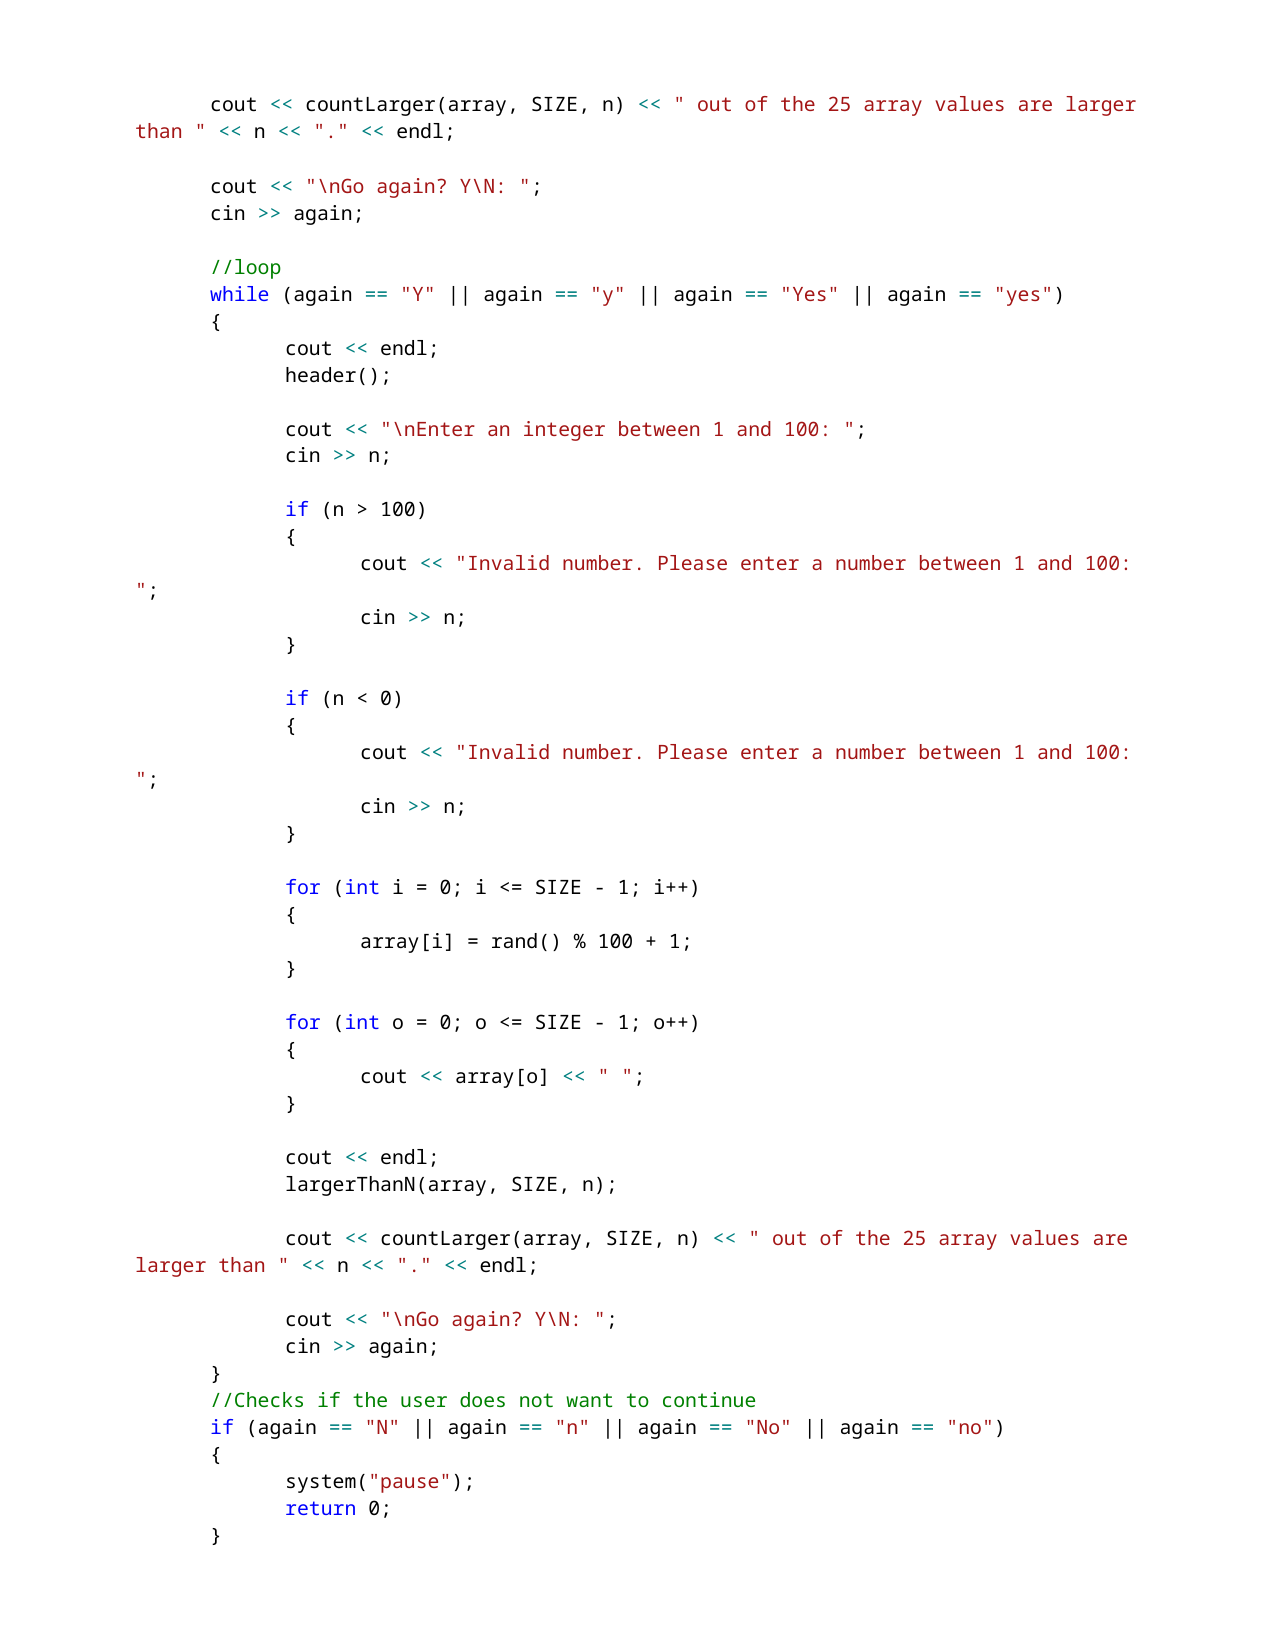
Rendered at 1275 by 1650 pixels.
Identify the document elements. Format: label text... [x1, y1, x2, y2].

text if (again == "N" || again == "n" || again == "No" || again == "no") [135, 1413, 1140, 1440]
text } [135, 1359, 1140, 1386]
text { [135, 1440, 1140, 1467]
text while (again == "Y" || again == "y" || again == "Yes" || again == "yes") [135, 280, 1140, 307]
text } [135, 954, 1140, 981]
text { [135, 712, 1140, 738]
text cout << "Invalid number. Please enter a number between 1 and 100: "; [135, 738, 1140, 792]
text cout << countLarger(array, SIZE, n) << " out of the 25 array values are larger than " << n << "." << endl; [135, 90, 1140, 144]
text //Checks if the user does not want to continue [135, 1386, 1140, 1413]
text for (int i = 0; i <= SIZE - 1; i++) [135, 873, 1140, 900]
text cin >> n; [135, 604, 1140, 631]
text } [135, 1089, 1140, 1116]
text cout << array[o] << " "; [135, 1062, 1140, 1089]
text { [135, 900, 1140, 927]
text cout << "Invalid number. Please enter a number between 1 and 100: "; [135, 550, 1140, 604]
text cin >> again; [135, 1332, 1140, 1359]
text if (n < 0) [135, 684, 1140, 712]
text cout << "\nGo again? Y\N: "; [135, 1305, 1140, 1332]
text } [135, 819, 1140, 846]
text cout << "\nEnter an integer between 1 and 100: "; [135, 415, 1140, 442]
text largerThanN(array, SIZE, n); [135, 1170, 1140, 1197]
text cout << countLarger(array, SIZE, n) << " out of the 25 array values are larger than " << n << "." << endl; [135, 1224, 1140, 1278]
text if (n > 100) [135, 496, 1140, 523]
text { [135, 1035, 1140, 1062]
text cin >> again; [135, 199, 1140, 226]
text cout << endl; [135, 334, 1140, 361]
text header(); [135, 361, 1140, 388]
text cin >> n; [135, 442, 1140, 469]
text //loop [135, 253, 1140, 280]
text for (int o = 0; o <= SIZE - 1; o++) [135, 1008, 1140, 1035]
text cin >> n; [135, 792, 1140, 819]
text return 0; [135, 1494, 1140, 1521]
text cout << endl; [135, 1143, 1140, 1170]
text { [135, 523, 1140, 550]
text } [135, 1521, 1140, 1548]
text { [135, 307, 1140, 334]
text cout << "\nGo again? Y\N: "; [135, 172, 1140, 199]
text array[i] = rand() % 100 + 1; [135, 927, 1140, 954]
text system("pause"); [135, 1467, 1140, 1494]
text } [135, 631, 1140, 658]
